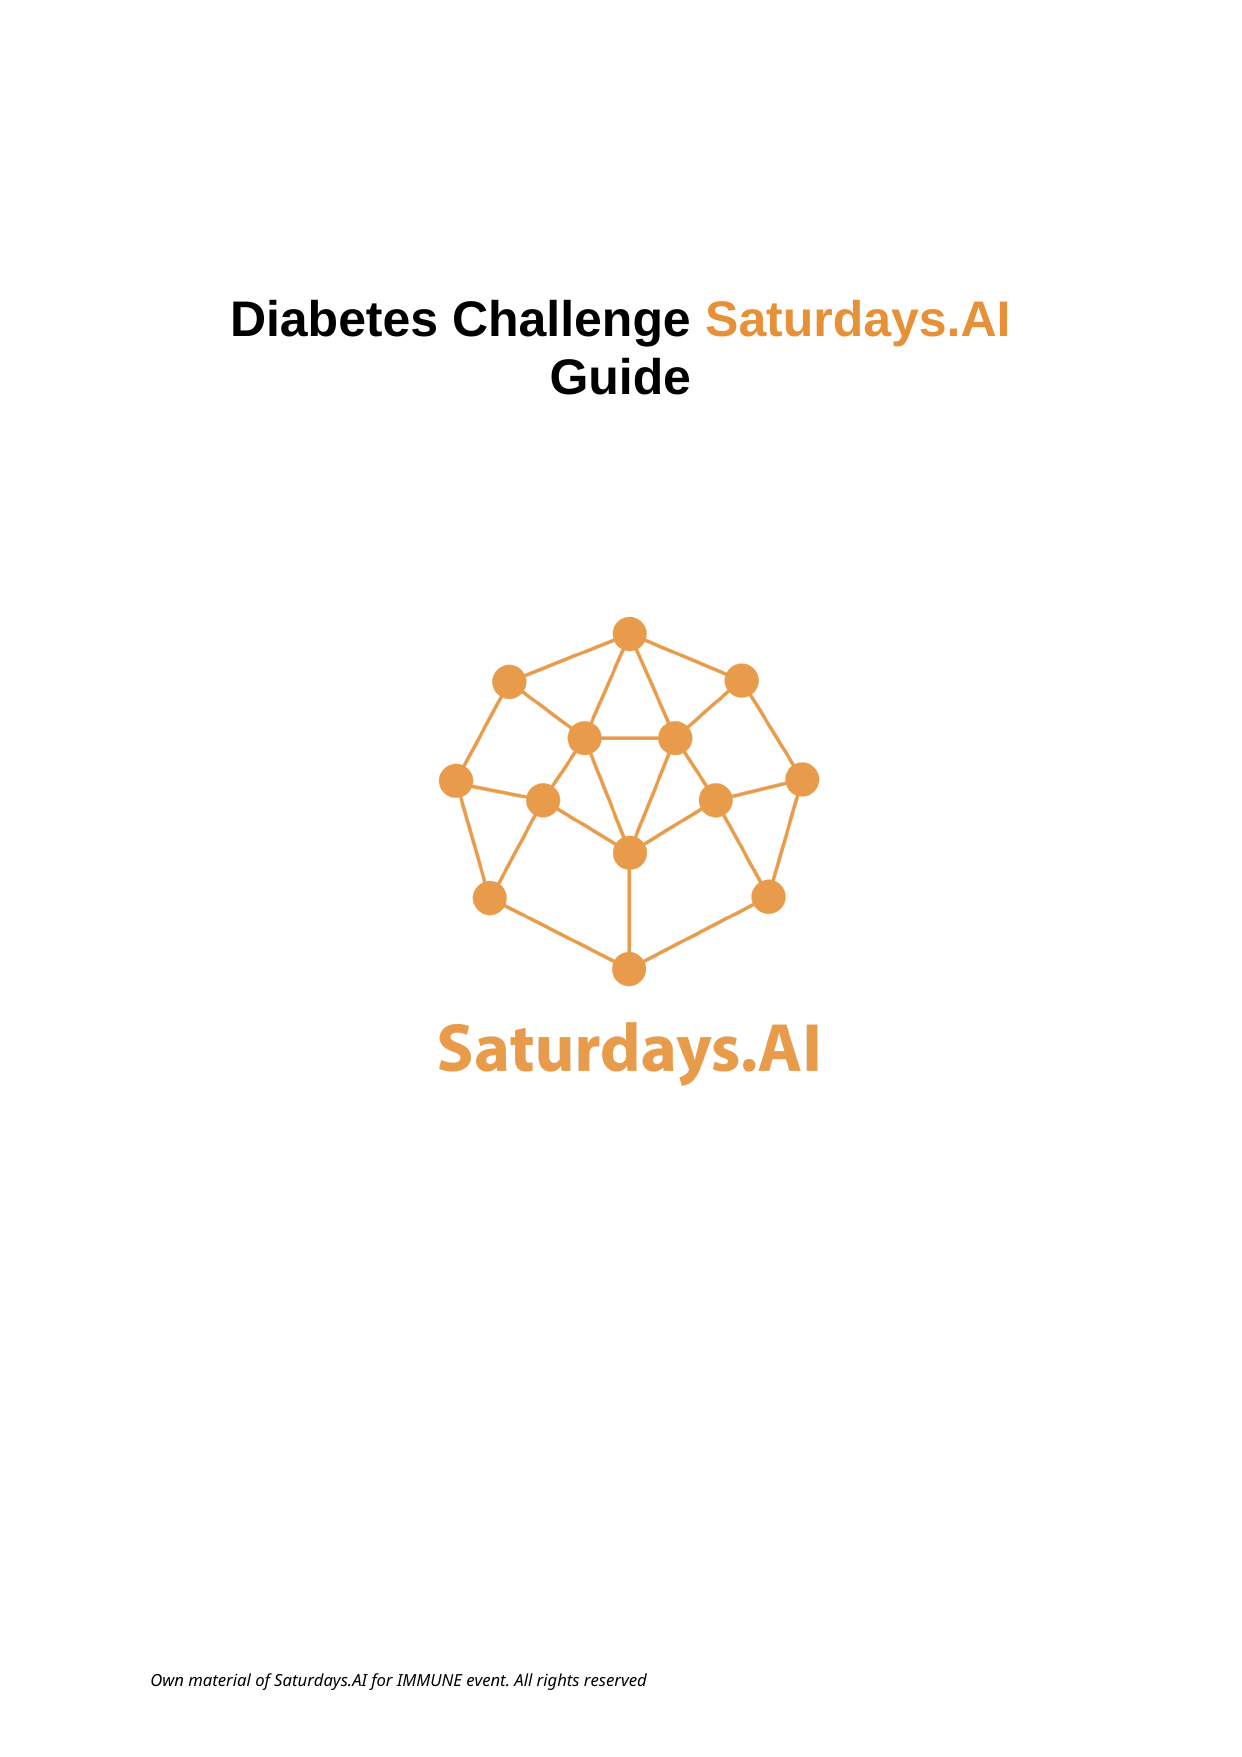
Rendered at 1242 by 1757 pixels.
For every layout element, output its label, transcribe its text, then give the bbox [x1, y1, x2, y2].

picture [395, 583, 854, 1108]
text Own material of Saturdays.AI for IMMUNE event. All rights reserved [150, 1668, 1104, 1691]
title Diabetes Challenge Saturdays.AI Guide [229, 290, 1011, 405]
